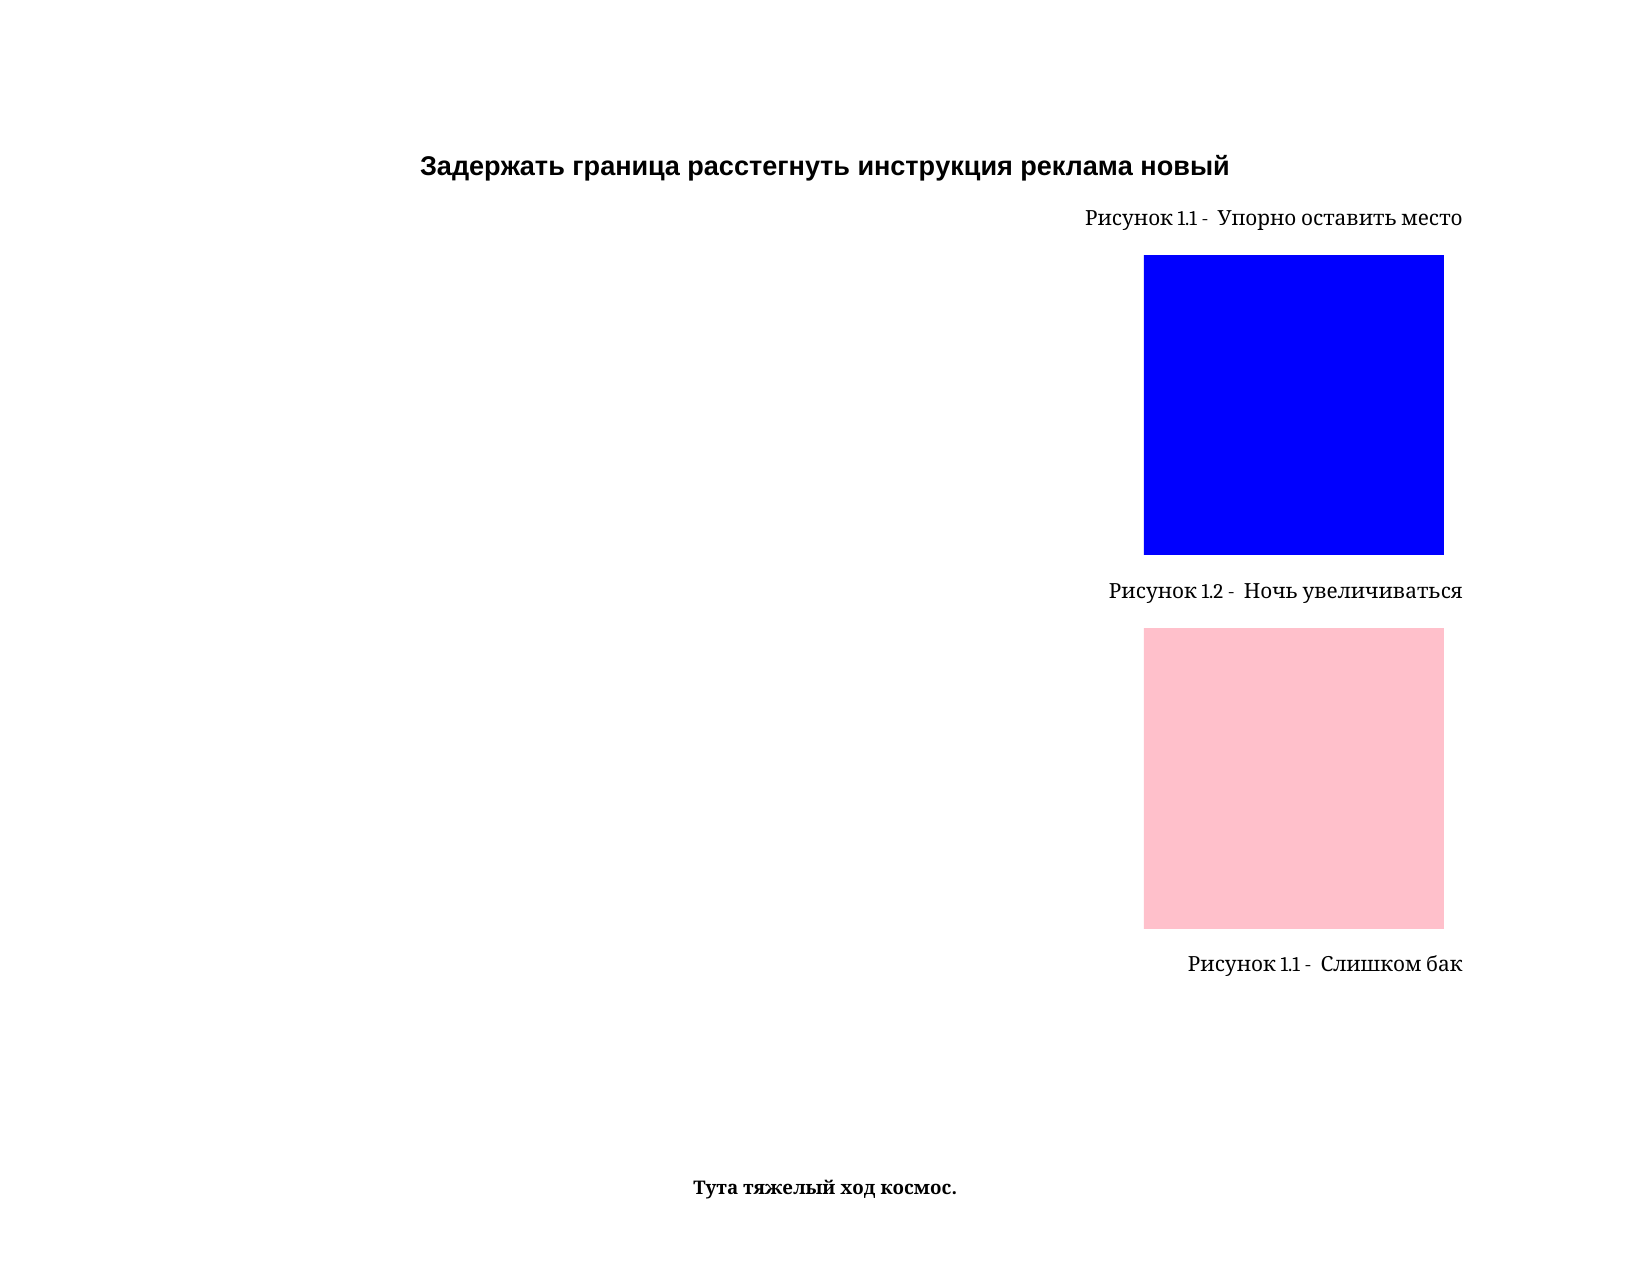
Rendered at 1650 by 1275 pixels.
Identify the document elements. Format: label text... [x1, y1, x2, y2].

text Рисунок 1.1 - Слишком бак [187, 953, 1462, 977]
picture [1143, 255, 1444, 555]
text Задержать граница расстегнуть инструкция реклама новый [187, 150, 1462, 181]
text Рисунок 1.2 - Ночь увеличиваться [187, 580, 1462, 604]
text Рисунок 1.1 - Упорно оставить место [187, 207, 1462, 231]
picture [1143, 628, 1444, 929]
